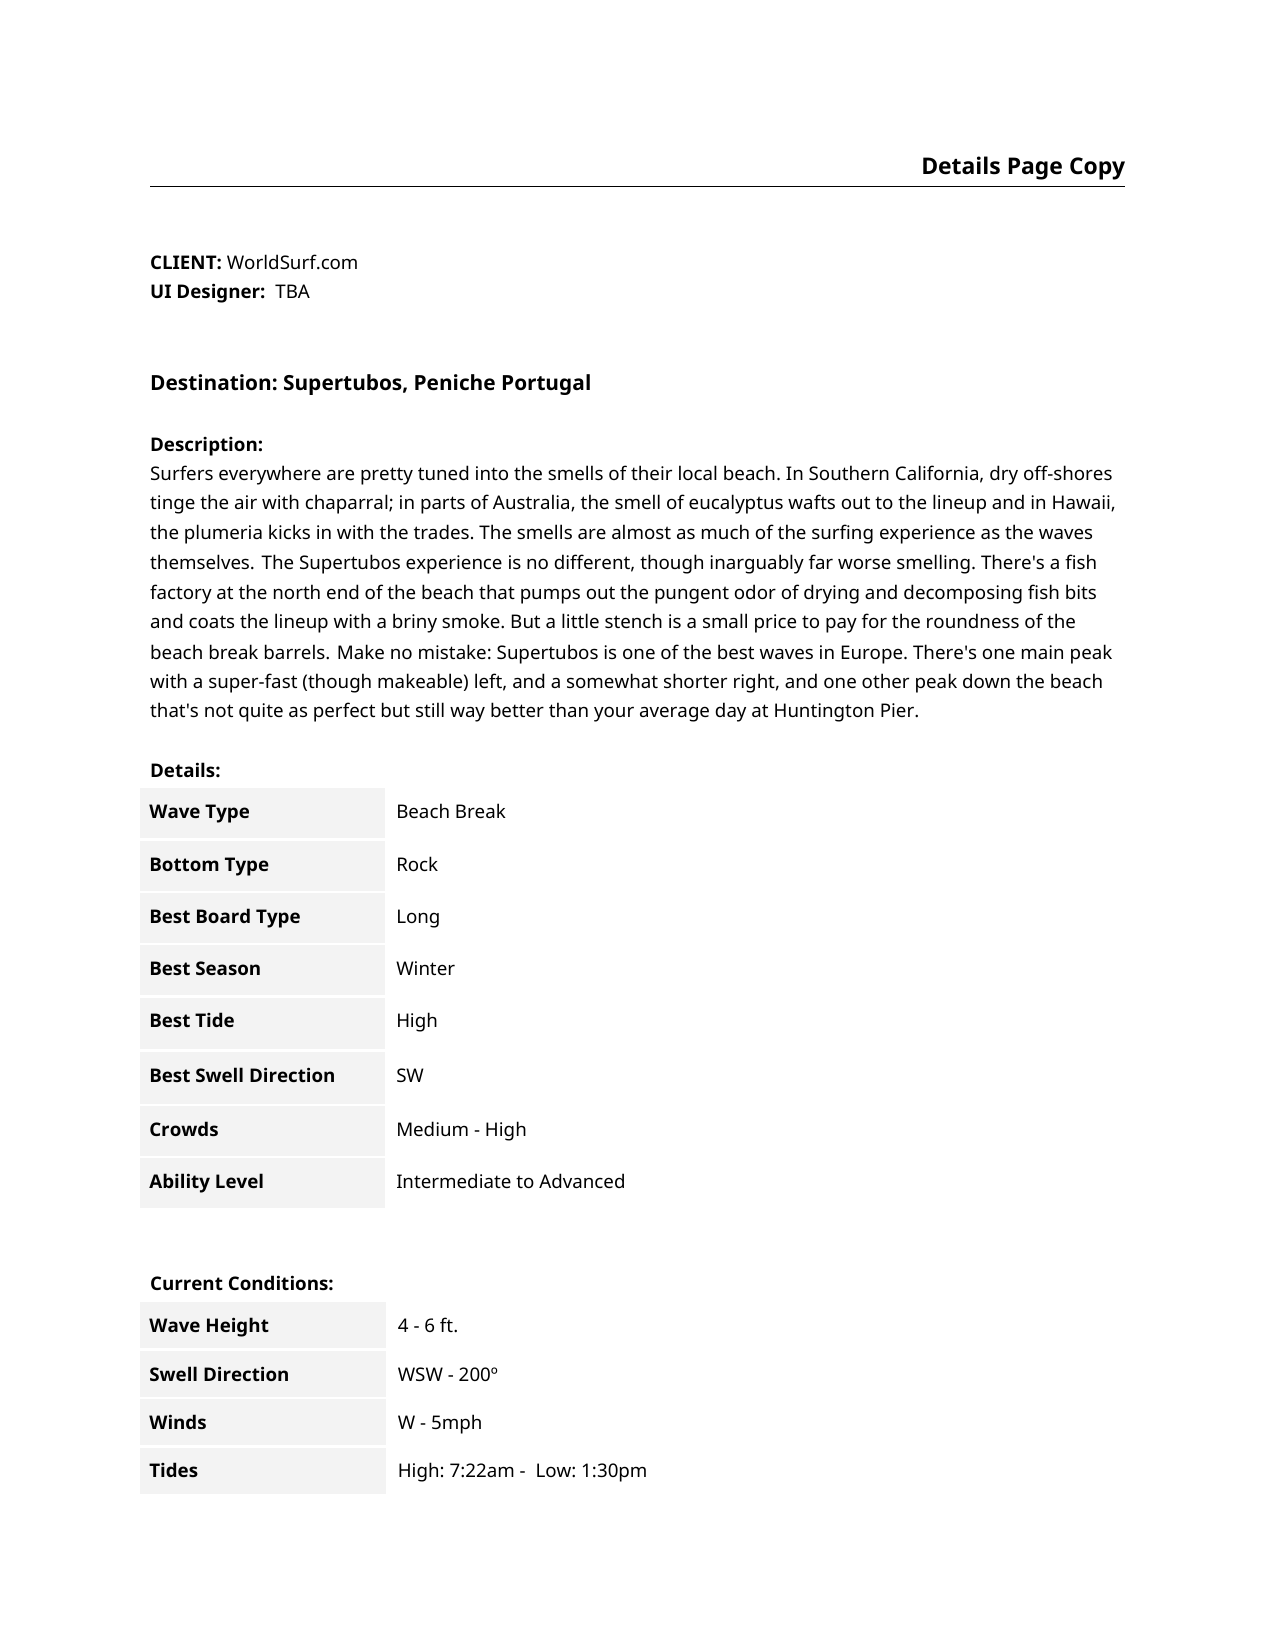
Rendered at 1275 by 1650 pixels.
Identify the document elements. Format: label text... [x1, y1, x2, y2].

table_cell Tides [140, 1448, 386, 1494]
text Surfers everywhere are pretty tuned into the smells of their local beach. In Southern California, dry off-shores tinge the air with chaparral; in parts of Australia, the smell of eucalyptus wafts out to the lineup and in Hawaii, the plumeria kicks in with the trades. The smells are almost as much of the surfing experience as the waves themselves. The Supertubos experience is no different, though inarguably far worse smelling. There's a fish factory at the north end of the beach that pumps out the pungent odor of drying and decomposing fish bits and coats the lineup with a briny smoke. But a little stench is a small price to pay for the roundness of the beach break barrels. Make no mistake: Supertubos is one of the best waves in Europe. There's one main peak with a super-fast (though makeable) left, and a somewhat shorter right, and one other peak down the beach that's not quite as perfect but still way better than your average day at Huntington Pier. [150, 460, 1125, 723]
text Current Conditions: [150, 1271, 1125, 1296]
table_cell Best Swell Direction [140, 1052, 385, 1104]
table_cell Winter [387, 945, 805, 995]
table_cell Long [387, 893, 805, 943]
text Details: [150, 757, 1125, 782]
table_cell W - 5mph [388, 1399, 810, 1445]
text Description: [150, 431, 1125, 457]
table_cell High: 7:22am - Low: 1:30pm [388, 1448, 810, 1494]
table_cell Crowds [140, 1106, 385, 1156]
table_header Wave Type [140, 788, 385, 838]
table_cell SW [387, 1052, 805, 1104]
table_cell Ability Level [140, 1158, 385, 1208]
table_cell High [387, 998, 805, 1049]
text Destination: Supertubos, Peniche Portugal [150, 368, 1125, 397]
table_cell Intermediate to Advanced [387, 1158, 805, 1208]
table_cell Best Season [140, 945, 385, 995]
table_cell Bottom Type [140, 841, 385, 891]
table_cell Best Tide [140, 998, 385, 1049]
table_cell Rock [387, 841, 805, 891]
table_header Beach Break [387, 788, 805, 838]
table_cell Best Board Type [140, 893, 385, 943]
table_cell Medium - High [387, 1106, 805, 1156]
text CLIENT: WorldSurf.com [150, 249, 1125, 275]
text Details Page Copy [150, 150, 1125, 181]
table_cell Winds [140, 1399, 386, 1445]
table_header Wave Height [140, 1302, 386, 1348]
text UI Designer: TBA [150, 279, 1125, 304]
table_cell Swell Direction [140, 1351, 386, 1397]
table_cell WSW - 200º [388, 1351, 810, 1397]
table_header 4 - 6 ft. [388, 1302, 810, 1348]
